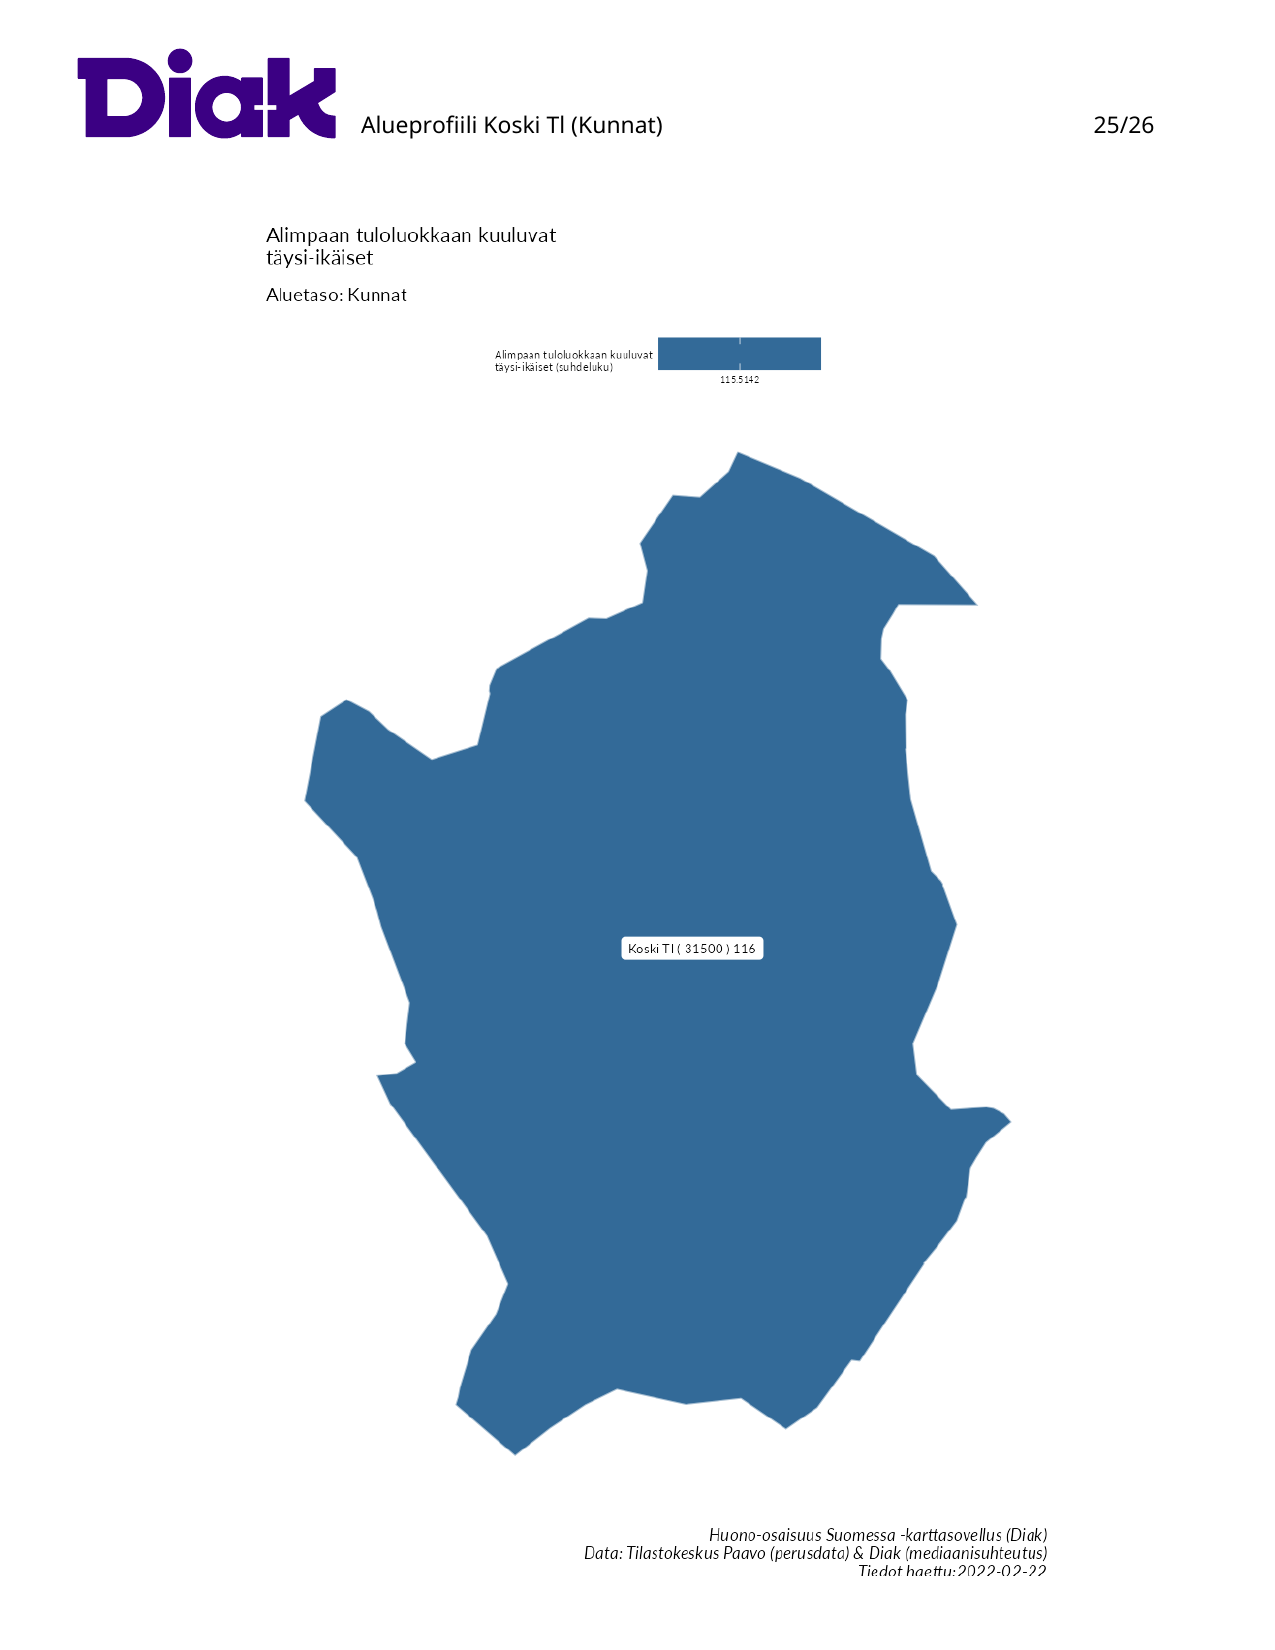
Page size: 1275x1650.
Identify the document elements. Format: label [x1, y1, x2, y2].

picture [93, 172, 1219, 1576]
